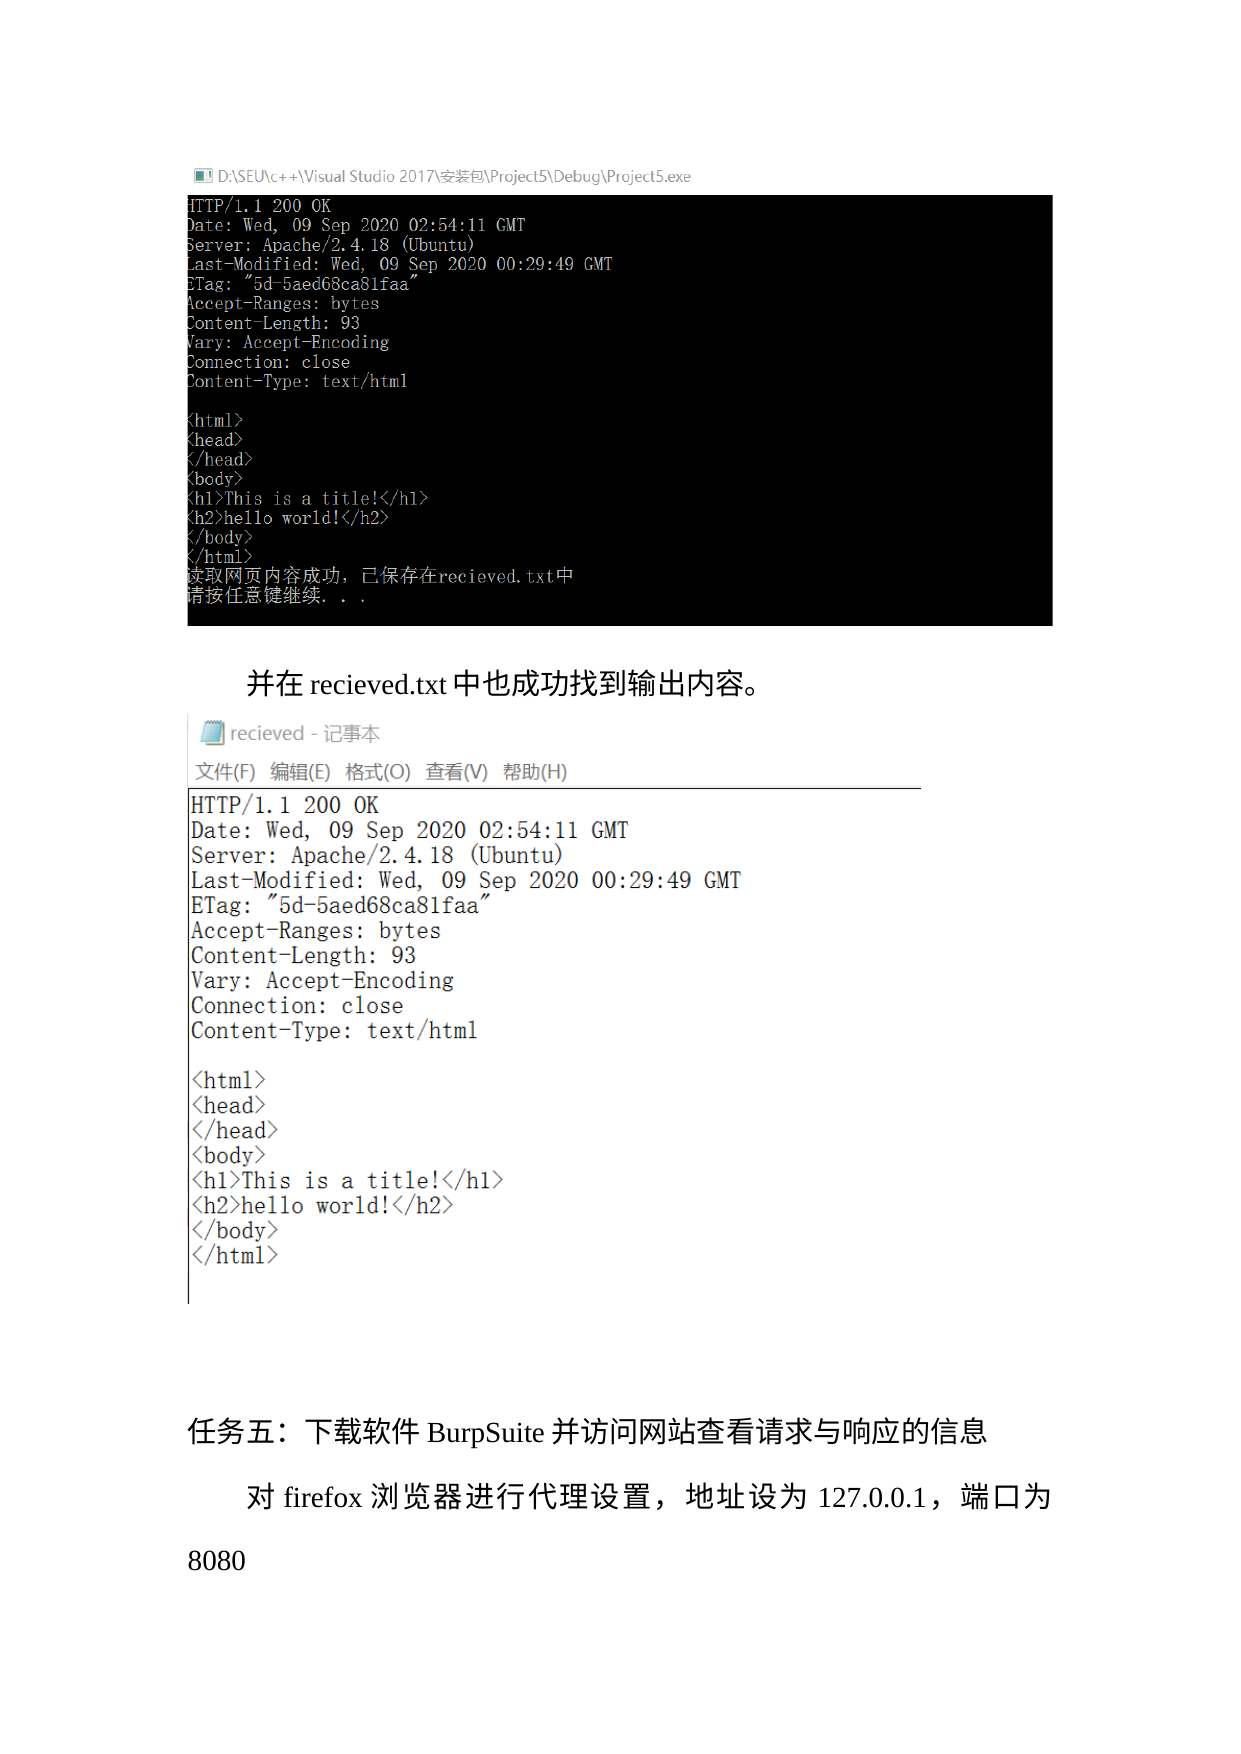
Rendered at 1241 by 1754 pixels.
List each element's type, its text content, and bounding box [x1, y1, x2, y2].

text 对firefox浏览器进行代理设置，地址设为127.0.0.1，端口为8080 [187, 1462, 1053, 1592]
picture [187, 162, 1053, 626]
picture [187, 714, 921, 1304]
text 任务五：下载软件BurpSuite并访问网站查看请求与响应的信息 [187, 1397, 1053, 1462]
text 并在recieved.txt中也成功找到输出内容。 [187, 649, 1053, 714]
